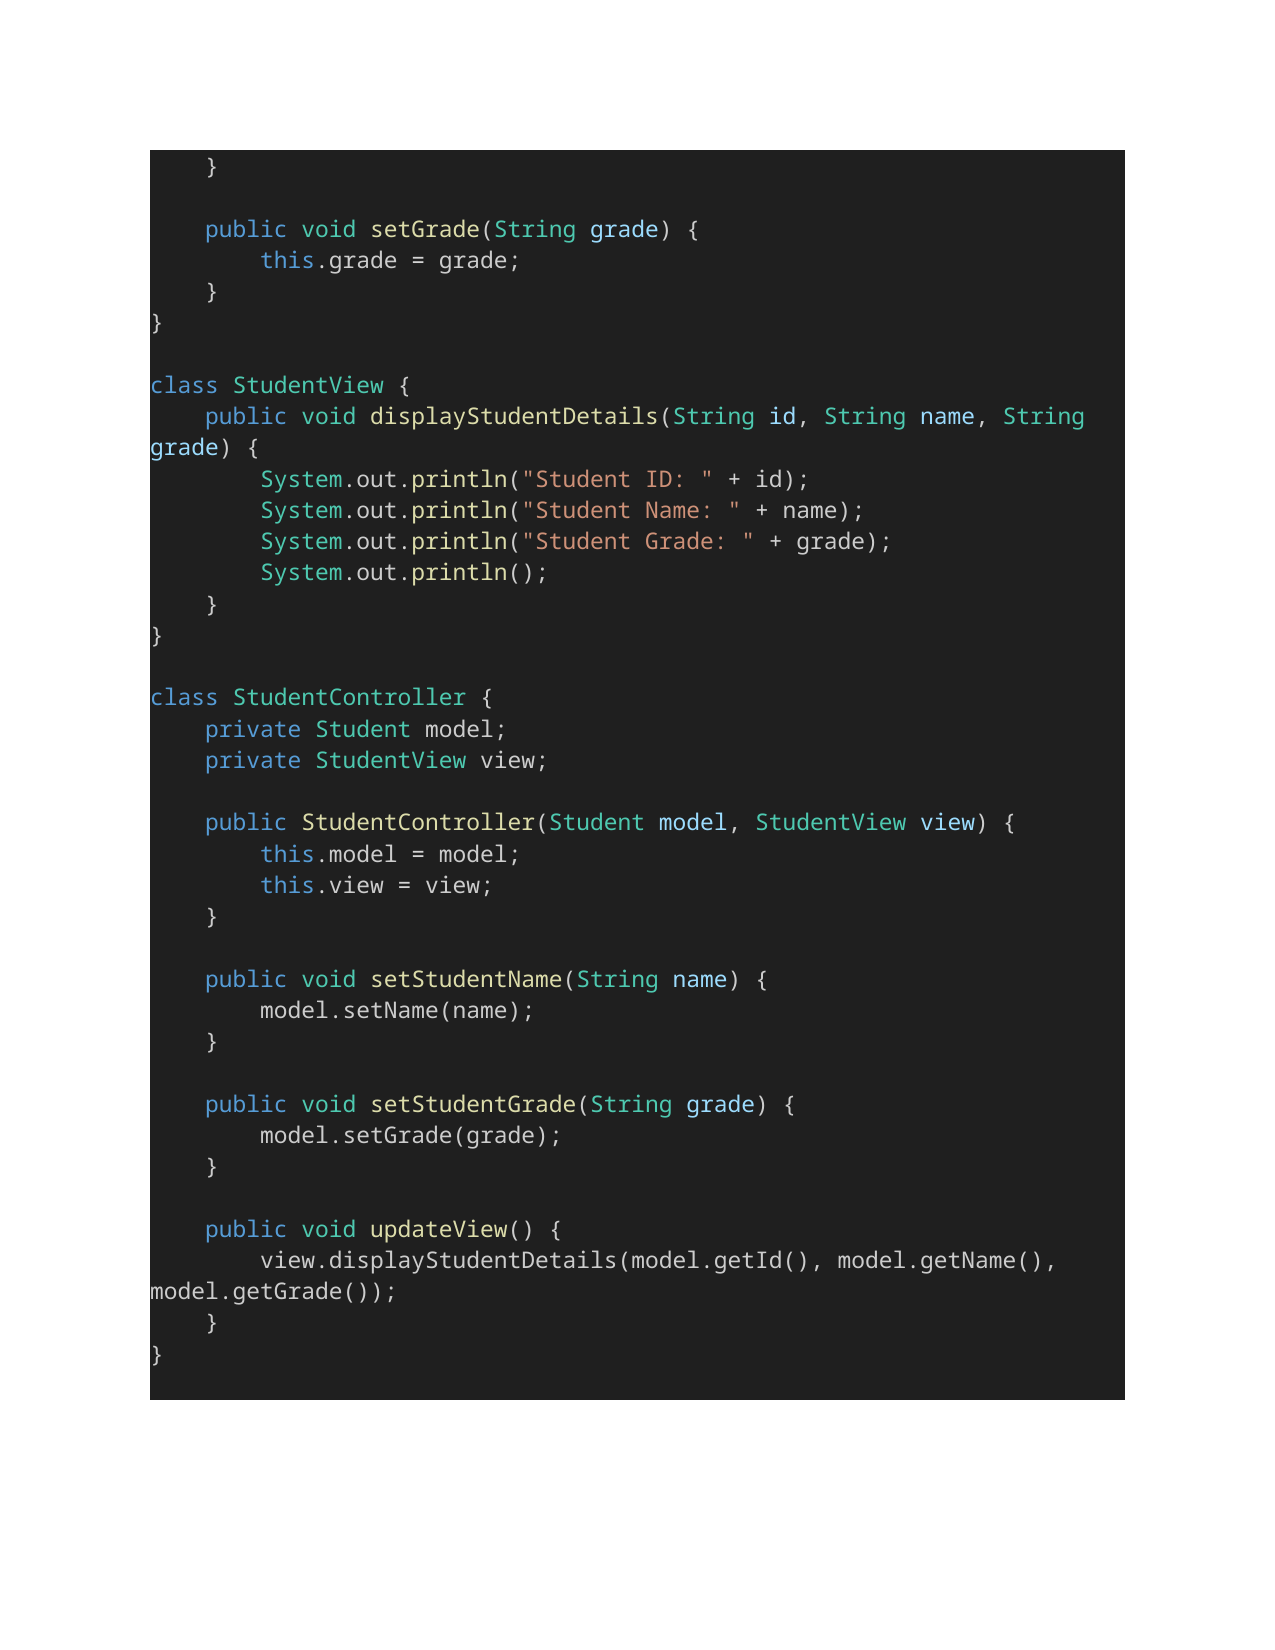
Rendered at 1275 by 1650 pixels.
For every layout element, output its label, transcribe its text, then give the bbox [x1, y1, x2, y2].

text private StudentView view; [150, 744, 1125, 775]
text model.setName(name); [150, 994, 1125, 1025]
text } [150, 150, 1125, 181]
text public StudentController(Student model, StudentView view) { [150, 806, 1125, 837]
text } [150, 1025, 1125, 1056]
text view.displayStudentDetails(model.getId(), model.getName(), model.getGrade()); [150, 1244, 1125, 1306]
text } [150, 306, 1125, 337]
text } [150, 275, 1125, 306]
text } [150, 1150, 1125, 1181]
text System.out.println("Student Name: " + name); [150, 494, 1125, 525]
text } [150, 619, 1125, 650]
text public void setGrade(String grade) { [150, 212, 1125, 244]
text this.model = model; [150, 837, 1125, 869]
text model.setGrade(grade); [150, 1119, 1125, 1150]
text } [150, 1306, 1125, 1337]
text } [150, 900, 1125, 931]
text private Student model; [150, 712, 1125, 744]
text public void setStudentGrade(String grade) { [150, 1087, 1125, 1119]
text } [150, 1337, 1125, 1369]
text System.out.println(); [150, 556, 1125, 587]
text this.grade = grade; [150, 244, 1125, 275]
text System.out.println("Student Grade: " + grade); [150, 525, 1125, 556]
text class StudentView { [150, 369, 1125, 400]
text class StudentController { [150, 681, 1125, 712]
text } [150, 587, 1125, 619]
text this.view = view; [150, 869, 1125, 900]
text public void updateView() { [150, 1212, 1125, 1244]
text public void displayStudentDetails(String id, String name, String grade) { [150, 400, 1125, 462]
text public void setStudentName(String name) { [150, 962, 1125, 994]
text System.out.println("Student ID: " + id); [150, 462, 1125, 494]
